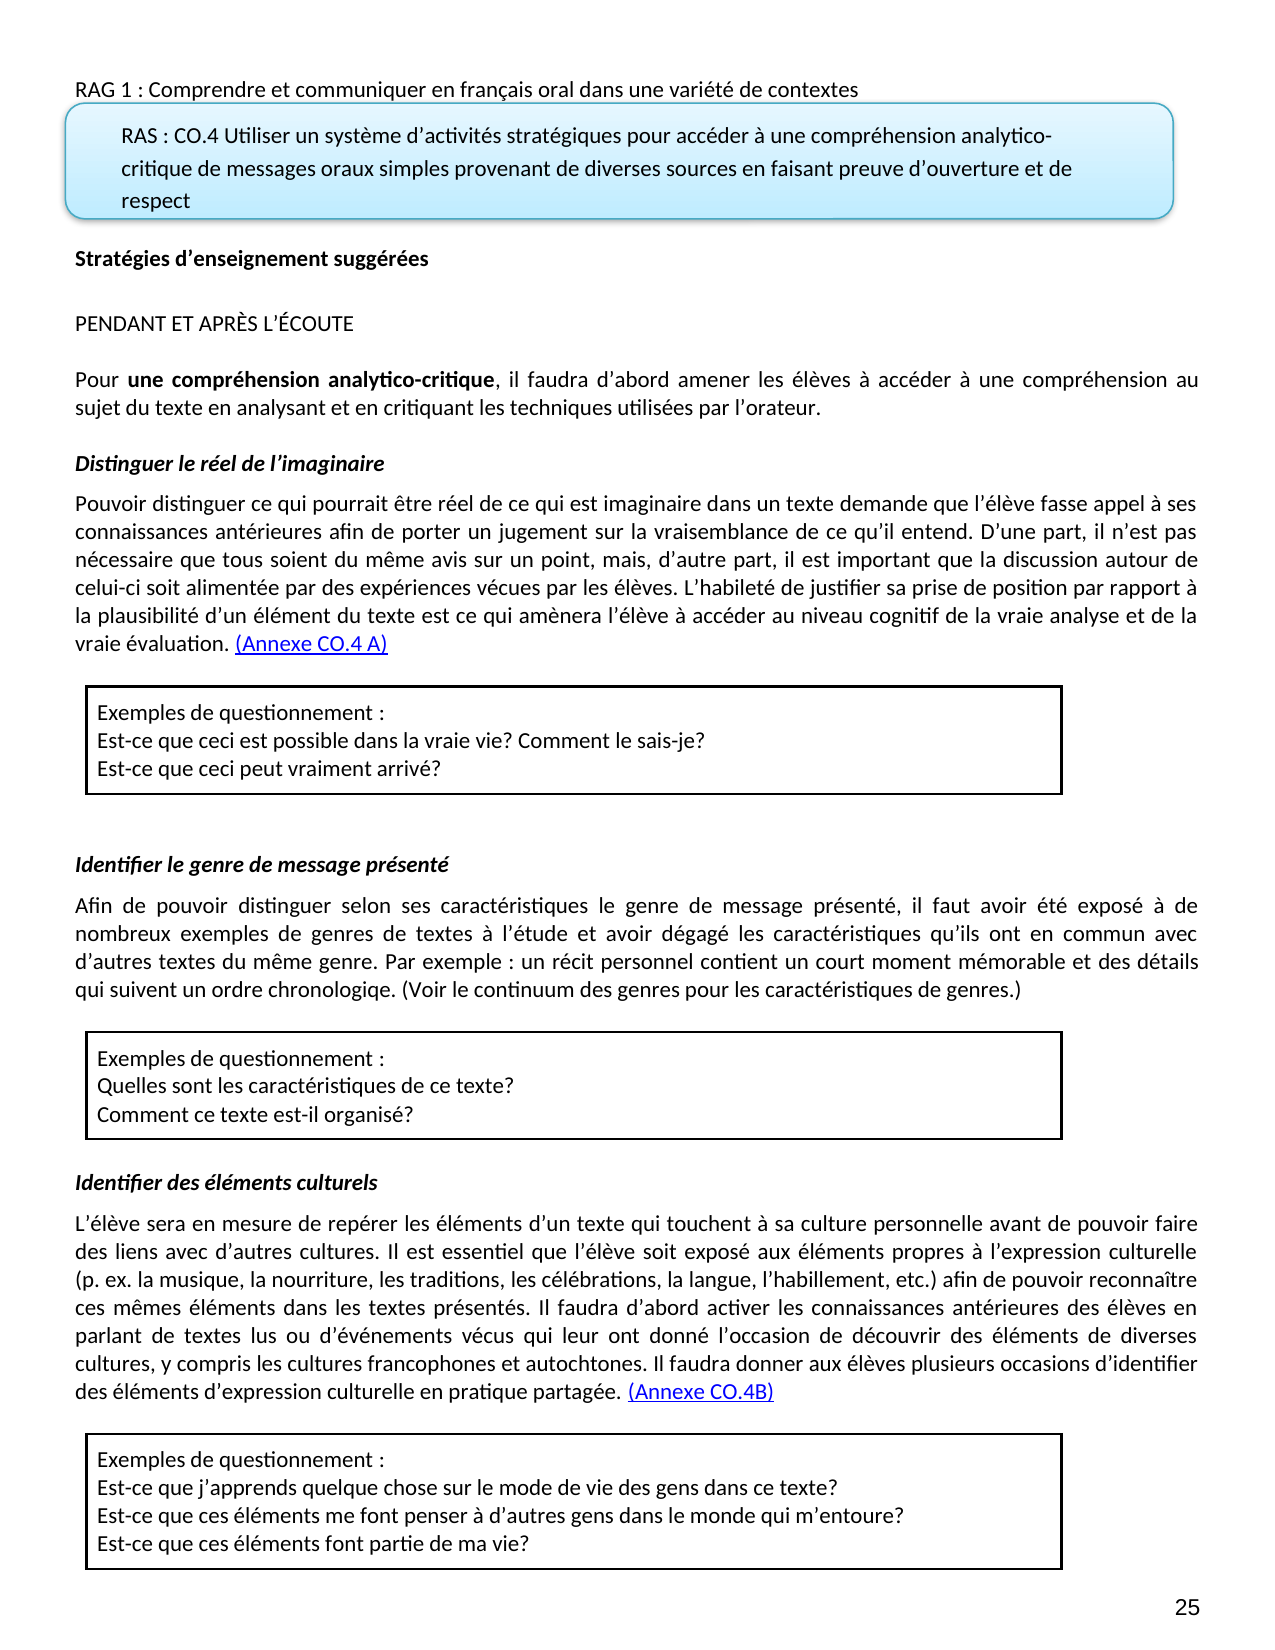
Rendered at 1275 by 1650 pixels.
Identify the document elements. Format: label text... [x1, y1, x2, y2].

text Pour une compréhension analytico-critique, il faudra d’abord amener les élèves à accéder à une compréhension au sujet du texte en analysant et en critiquant les techniques utilisées par l’orateur. [75, 365, 1200, 421]
text Afin de pouvoir distinguer selon ses caractéristiques le genre de message présenté, il faut avoir été exposé à de nombreux exemples de genres de textes à l’étude et avoir dégagé les caractéristiques qu’ils ont en commun avec d’autres textes du même genre. Par exemple : un récit personnel contient un court moment mémorable et des détails qui suivent un ordre chronologiqe. (Voir le continuum des genres pour les caractéristiques de genres.) [75, 891, 1200, 1003]
text Identifier des éléments culturels [75, 1168, 1200, 1196]
text Identifier le genre de message présenté [75, 851, 1200, 878]
text Stratégies d’enseignement suggérées [75, 244, 1200, 272]
text PENDANT ET APRÈS L’ÉCOUTE [75, 309, 1200, 337]
table_header Exemples de questionnement : Est-ce que ceci est possible dans la vraie vie? Comment le sais-je? Est-ce que ceci peut vraiment arrivé? [88, 688, 1060, 792]
table_header Exemples de questionnement : Quelles sont les caractéristiques de ce texte? Comment ce texte est-il organisé? [88, 1033, 1060, 1138]
table_header Exemples de questionnement : Est-ce que j’apprends quelque chose sur le mode de vie des gens dans ce texte? Est-ce que ces éléments me font penser à d’autres gens dans le monde qui m’entoure? Est-ce que ces éléments font partie de ma vie? [88, 1435, 1060, 1568]
text Distinguer le réel de l’imaginaire [75, 449, 1200, 477]
text RAG 1 : Comprendre et communiquer en français oral dans une variété de contextes [75, 75, 1200, 103]
text L’élève sera en mesure de repérer les éléments d’un texte qui touchent à sa culture personnelle avant de pouvoir faire des liens avec d’autres cultures. Il est essentiel que l’élève soit exposé aux éléments propres à l’expression culturelle (p. ex. la musique, la nourriture, les traditions, les célébrations, la langue, l’habillement, etc.) afin de pouvoir reconnaître ces mêmes éléments dans les textes présentés. Il faudra d’abord activer les connaissances antérieures des élèves en parlant de textes lus ou d’événements vécus qui leur ont donné l’occasion de découvrir des éléments de diverses cultures, y compris les cultures francophones et autochtones. Il faudra donner aux élèves plusieurs occasions d’identifier des éléments d’expression culturelle en pratique partagée. (Annexe CO.4B) [75, 1209, 1200, 1405]
text Pouvoir distinguer ce qui pourrait être réel de ce qui est imaginaire dans un texte demande que l’élève fasse appel à ses connaissances antérieures afin de porter un jugement sur la vraisemblance de ce qu’il entend. D’une part, il n’est pas nécessaire que tous soient du même avis sur un point, mais, d’autre part, il est important que la discussion autour de celui-ci soit alimentée par des expériences vécues par les élèves. L’habileté de justifier sa prise de position par rapport à la plausibilité d’un élément du texte est ce qui amènera l’élève à accéder au niveau cognitif de la vraie analyse et de la vraie évaluation. (Annexe CO.4 A) [75, 489, 1200, 657]
